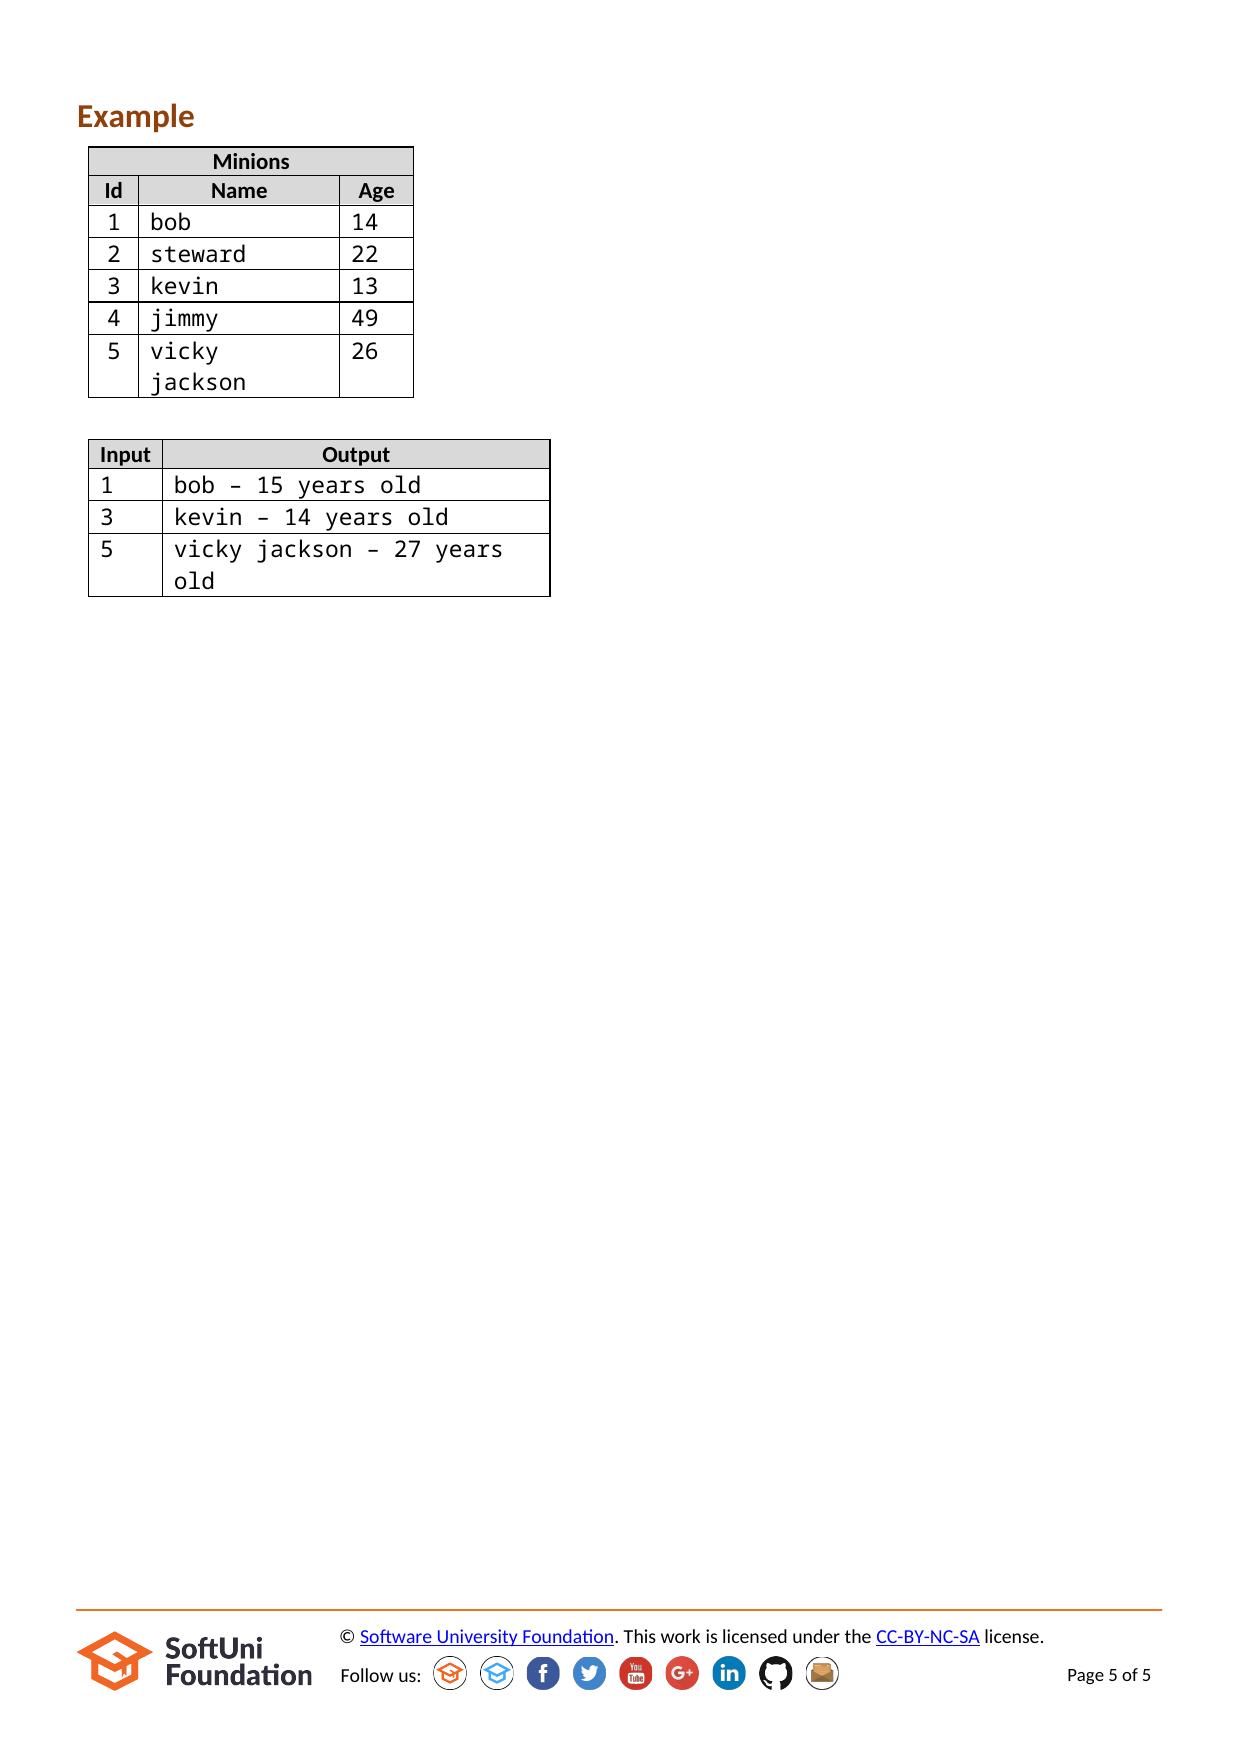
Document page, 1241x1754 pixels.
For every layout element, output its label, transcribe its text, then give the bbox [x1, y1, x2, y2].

picture [480, 1656, 514, 1690]
table_cell bob – 15 years old [163, 469, 549, 500]
table_cell bob [139, 206, 339, 237]
table_cell 3 [89, 270, 138, 301]
table_cell 1 [89, 206, 138, 237]
picture [736, 1680, 746, 1690]
table_cell 49 [340, 303, 413, 334]
table_cell 26 [340, 335, 413, 397]
table_cell 4 [89, 303, 138, 334]
picture [712, 1656, 722, 1666]
picture [619, 1657, 653, 1690]
table_cell vicky jackson [139, 335, 339, 397]
table_cell steward [139, 238, 339, 269]
table_cell 3 [89, 501, 162, 532]
picture [76, 1631, 312, 1691]
table_cell Name [139, 176, 339, 204]
table_cell 1 [89, 469, 162, 500]
picture [736, 1656, 746, 1666]
table_cell Age [340, 176, 413, 204]
table_cell vicky jackson – 27 years old [163, 534, 549, 596]
table_header Input [89, 440, 162, 468]
table_cell kevin – 14 years old [163, 501, 549, 532]
table_cell 2 [89, 238, 138, 269]
table_cell 5 [89, 335, 138, 397]
table_cell Id [89, 176, 138, 204]
picture [526, 1657, 560, 1690]
picture [759, 1656, 793, 1690]
picture [665, 1656, 699, 1690]
table_cell kevin [139, 270, 339, 301]
picture [433, 1656, 467, 1690]
picture [806, 1657, 839, 1690]
table_cell 14 [340, 206, 413, 237]
picture [573, 1657, 606, 1690]
table_cell jimmy [139, 303, 339, 334]
subtitle Example [77, 95, 1163, 136]
table_cell 13 [340, 270, 413, 301]
table_cell 5 [89, 534, 162, 596]
table_header Output [163, 440, 549, 468]
table_cell 22 [340, 238, 413, 269]
picture [712, 1680, 722, 1690]
table_header Minions [89, 148, 413, 175]
picture [727, 1670, 738, 1680]
